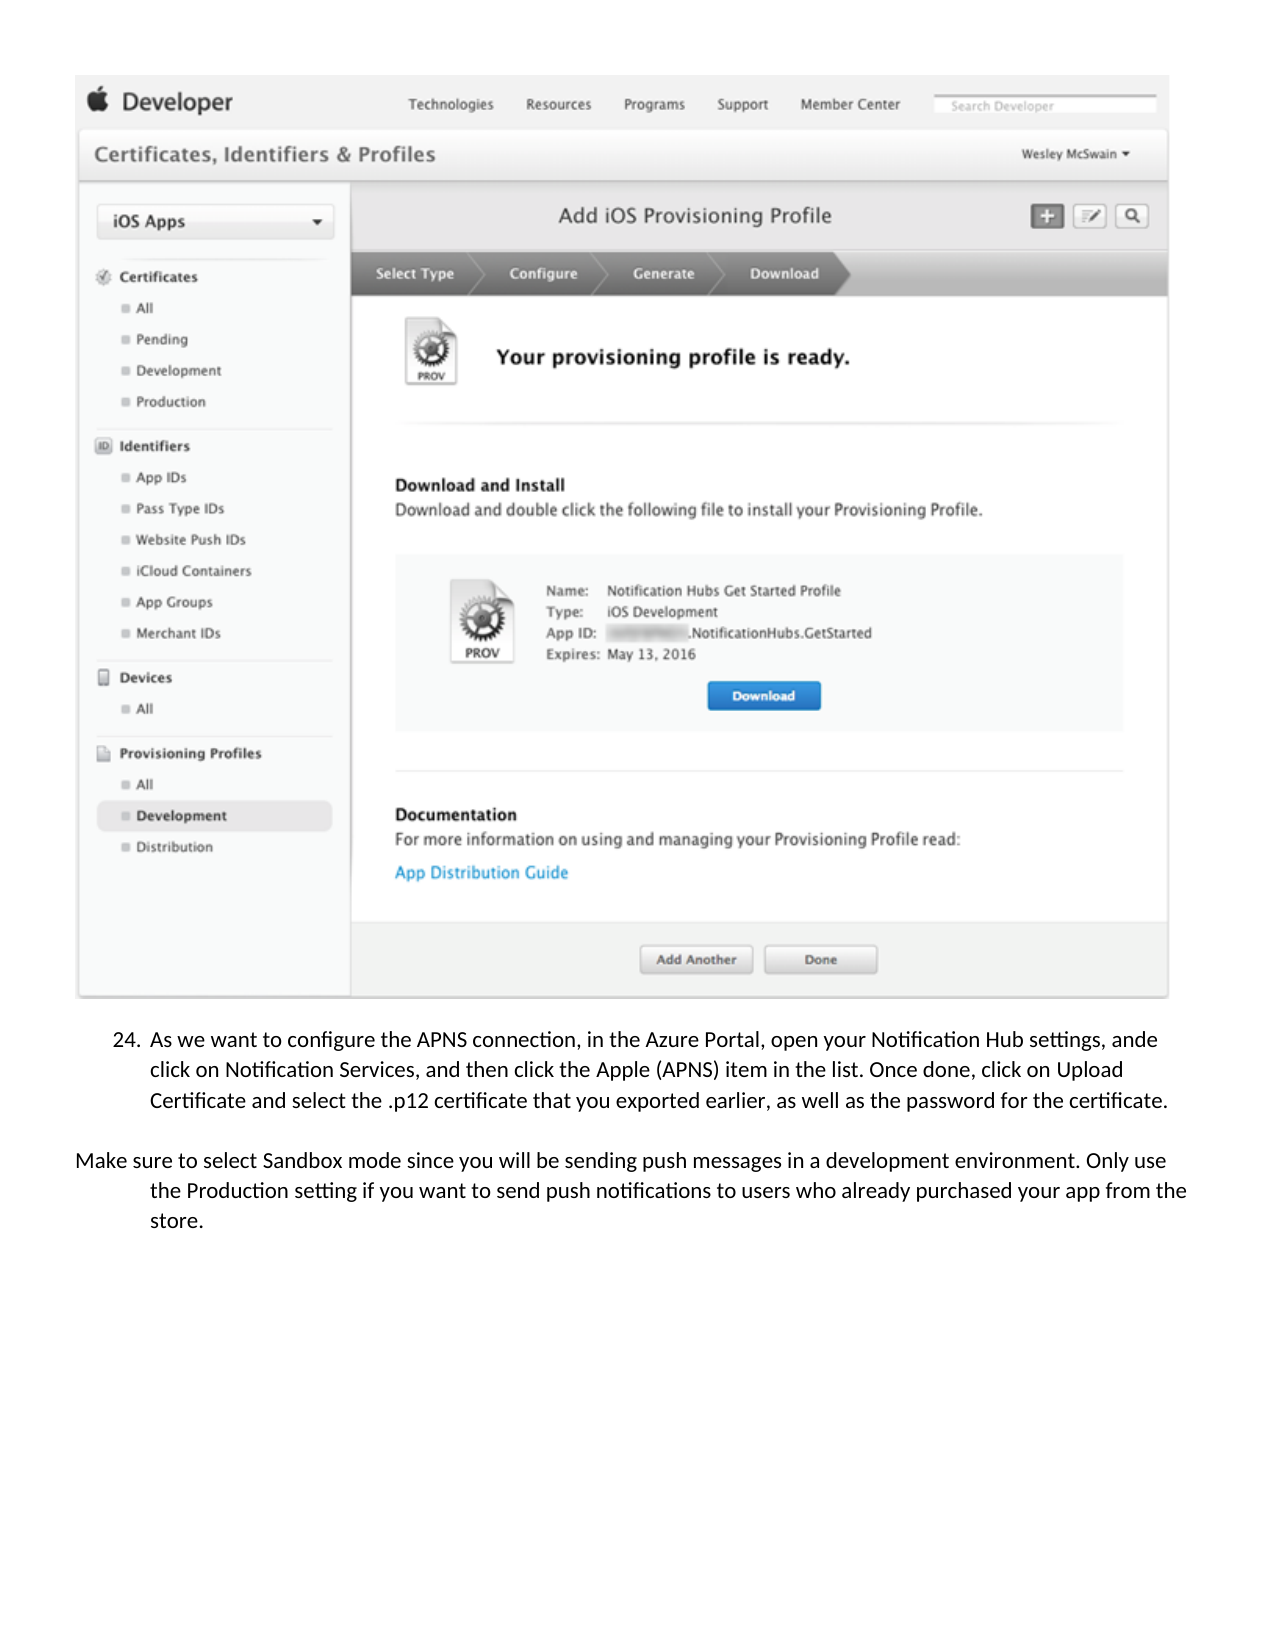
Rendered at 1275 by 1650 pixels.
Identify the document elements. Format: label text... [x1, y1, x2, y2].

picture [75, 75, 1170, 999]
text Make sure to select Sandbox mode since you will be sending push messages in a development environment. Only use the Production setting if you want to send push notifications to users who already purchased your app from the store. [75, 1146, 1200, 1235]
list As we want to configure the APNS connection, in the Azure Portal, open your Notification Hub settings, ande click on Notification Services, and then click the Apple (APNS) item in the list. Once done, click on Upload Certificate and select the .p12 certificate that you exported earlier, as well as the password for the certificate. [112, 1025, 1200, 1114]
